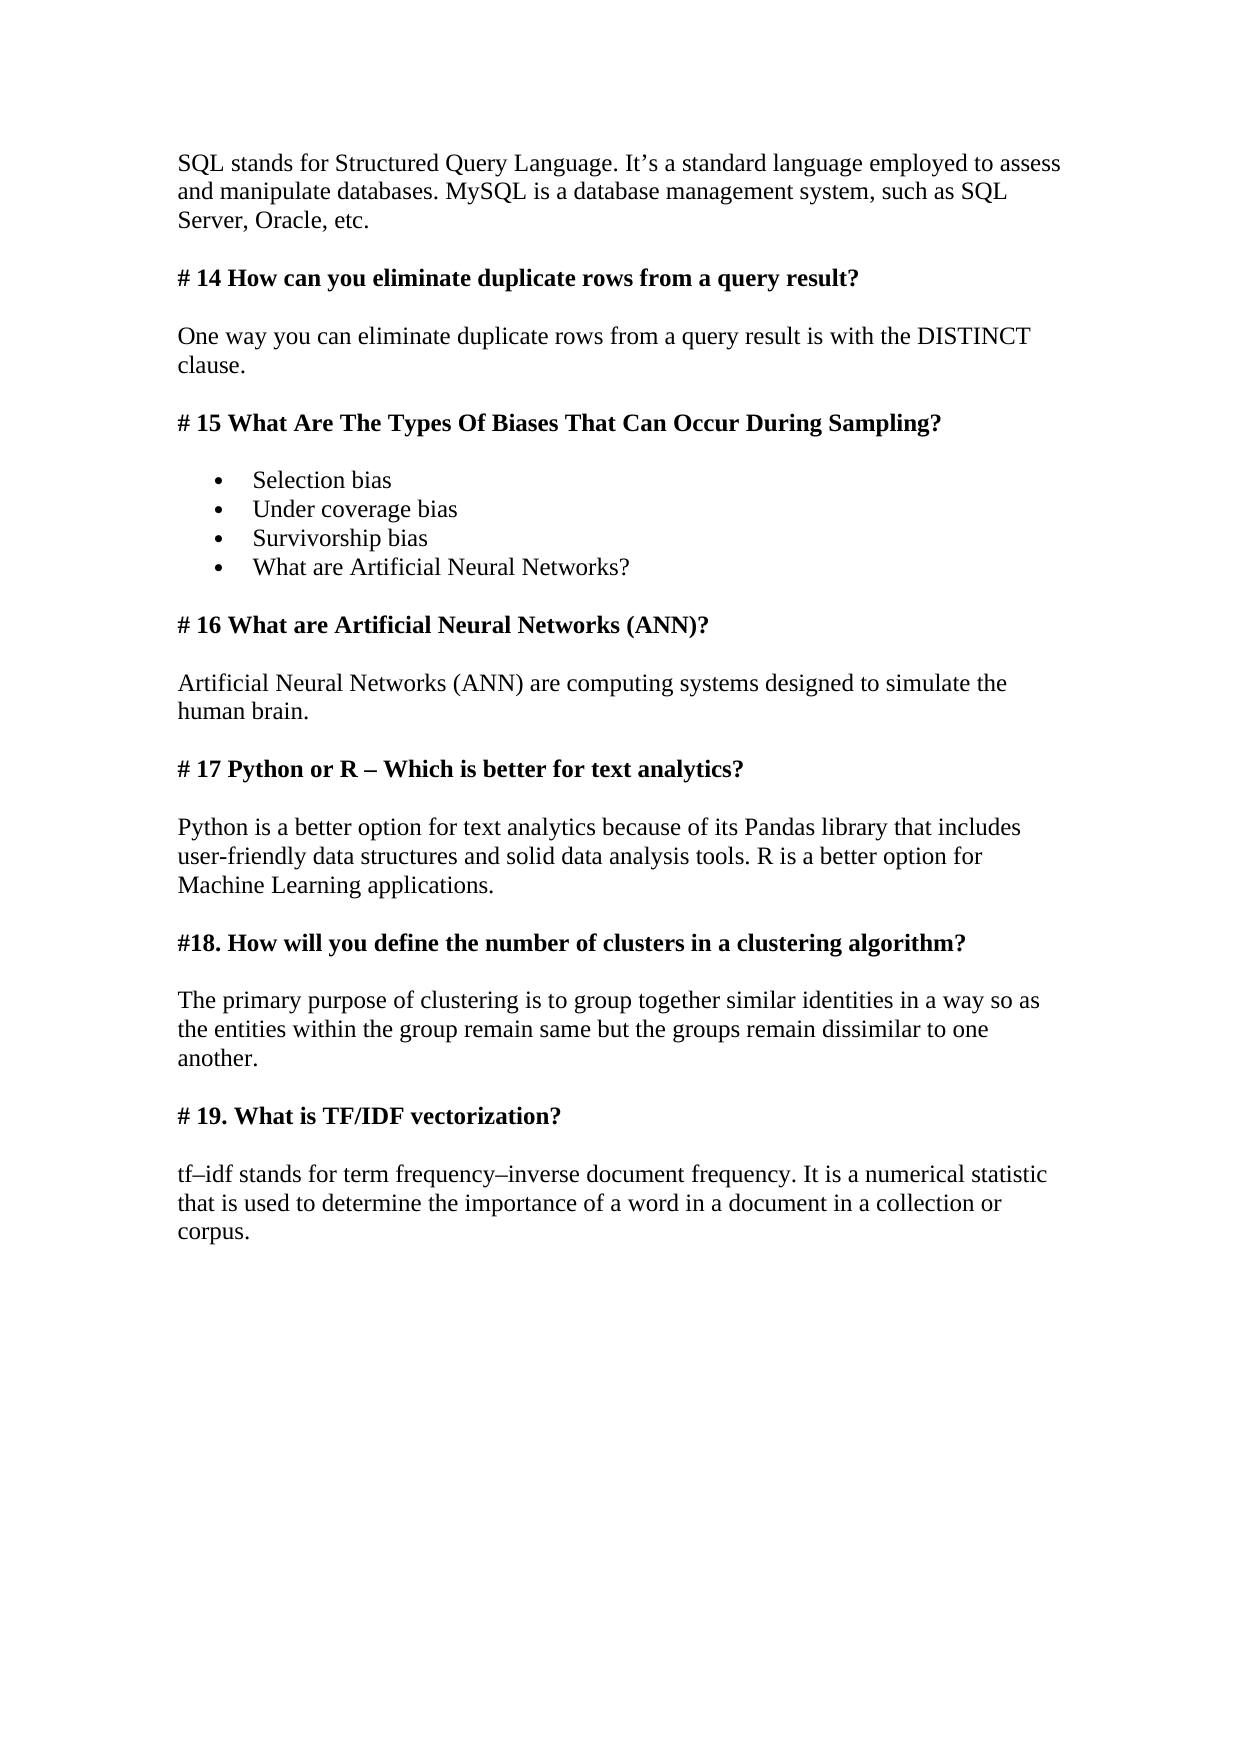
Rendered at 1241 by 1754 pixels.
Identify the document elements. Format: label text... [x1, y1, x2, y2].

list What are Artificial Neural Networks? [215, 552, 1063, 581]
text SQL stands for Structured Query Language. It’s a standard language employed to assess and manipulate databases. MySQL is a database management system, such as SQL Server, Oracle, etc. [177, 148, 1063, 234]
text Artificial Neural Networks (ANN) are computing systems designed to simulate the human brain. [177, 668, 1063, 725]
text # 19. What is TF/IDF vectorization? [177, 1101, 1063, 1130]
list Selection bias [215, 466, 1063, 494]
text #18. How will you define the number of clusters in a clustering algorithm? [177, 928, 1063, 956]
text # 16 What are Artificial Neural Networks (ANN)? [177, 610, 1063, 638]
list Under coverage bias [215, 494, 1063, 523]
text # 17 Python or R – Which is better for text analytics? [177, 754, 1063, 783]
text The primary purpose of clustering is to group together similar identities in a way so as the entities within the group remain same but the groups remain dissimilar to one another. [177, 986, 1063, 1072]
list Survivorship bias [215, 523, 1063, 552]
text Python is a better option for text analytics because of its Pandas library that includes user-friendly data structures and solid data analysis tools. R is a better option for Machine Learning applications. [177, 812, 1063, 898]
text # 15 What Are The Types Of Biases That Can Occur During Sampling? [177, 408, 1063, 436]
text # 14 How can you eliminate duplicate rows from a query result? [177, 263, 1063, 292]
text tf–idf stands for term frequency–inverse document frequency. It is a numerical statistic that is used to determine the importance of a word in a document in a collection or corpus. [177, 1159, 1063, 1245]
text One way you can eliminate duplicate rows from a query result is with the DISTINCT clause. [177, 321, 1063, 378]
